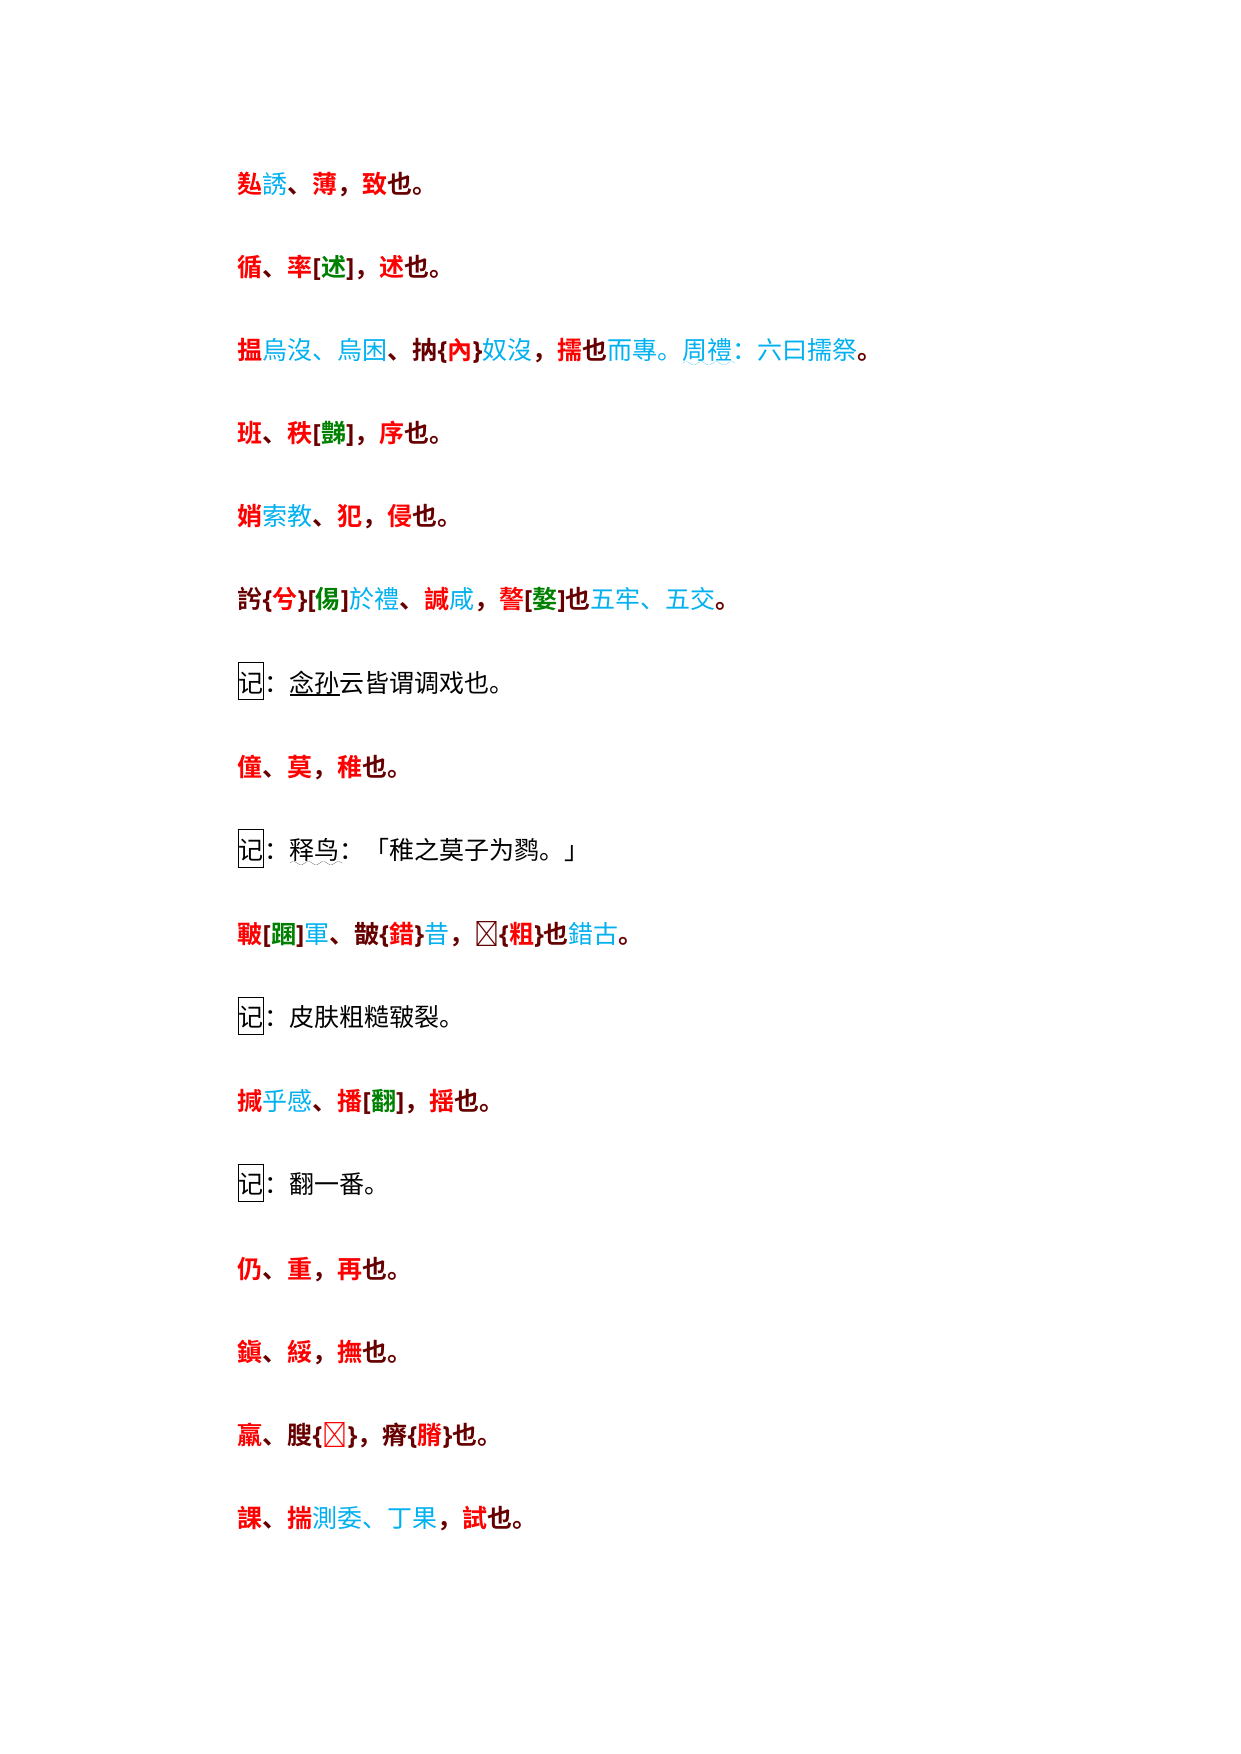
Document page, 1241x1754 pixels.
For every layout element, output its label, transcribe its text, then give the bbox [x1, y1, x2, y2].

picture [702, 361, 736, 365]
text 循、率[述]，述也。 [187, 233, 1053, 298]
text 僮、莫，稚也。 [187, 733, 1053, 798]
text 记：皮肤粗糙皲裂。 [187, 983, 1053, 1048]
text 鎭、綏，撫也。 [187, 1318, 1053, 1383]
text 皸[䠅]軍、皵{錯}昔，𤿚{粗}也錯古。 [187, 900, 1053, 965]
text 羸、膄{𤸃}，瘠{膌}也。 [187, 1401, 1053, 1466]
text 仍、重，再也。 [187, 1235, 1053, 1300]
text 㨔乎感、播[翻]，揺也。 [187, 1067, 1053, 1132]
picture [682, 361, 700, 365]
text 娋索教、犯，侵也。 [187, 482, 1053, 547]
text 㕗誘、薄，致也。 [187, 150, 1053, 215]
text 记：翻一番。 [187, 1151, 1053, 1216]
text 班、秩[豑]，序也。 [187, 399, 1053, 464]
text 課、揣測委、丁果，試也。 [187, 1484, 1053, 1549]
text 记：释鸟：「稚之莫子为鹨。」 [187, 816, 1053, 881]
text 揾烏沒、烏困、抐{內}奴沒，擩也而專。周禮：六曰擩祭。 [187, 316, 1053, 381]
text 记：念孙云皆谓调戏也。 [187, 649, 1053, 714]
text 䚷{兮}[㑥]於禮、諴咸，謷[嫯]也五牢、五交。 [187, 566, 1053, 631]
